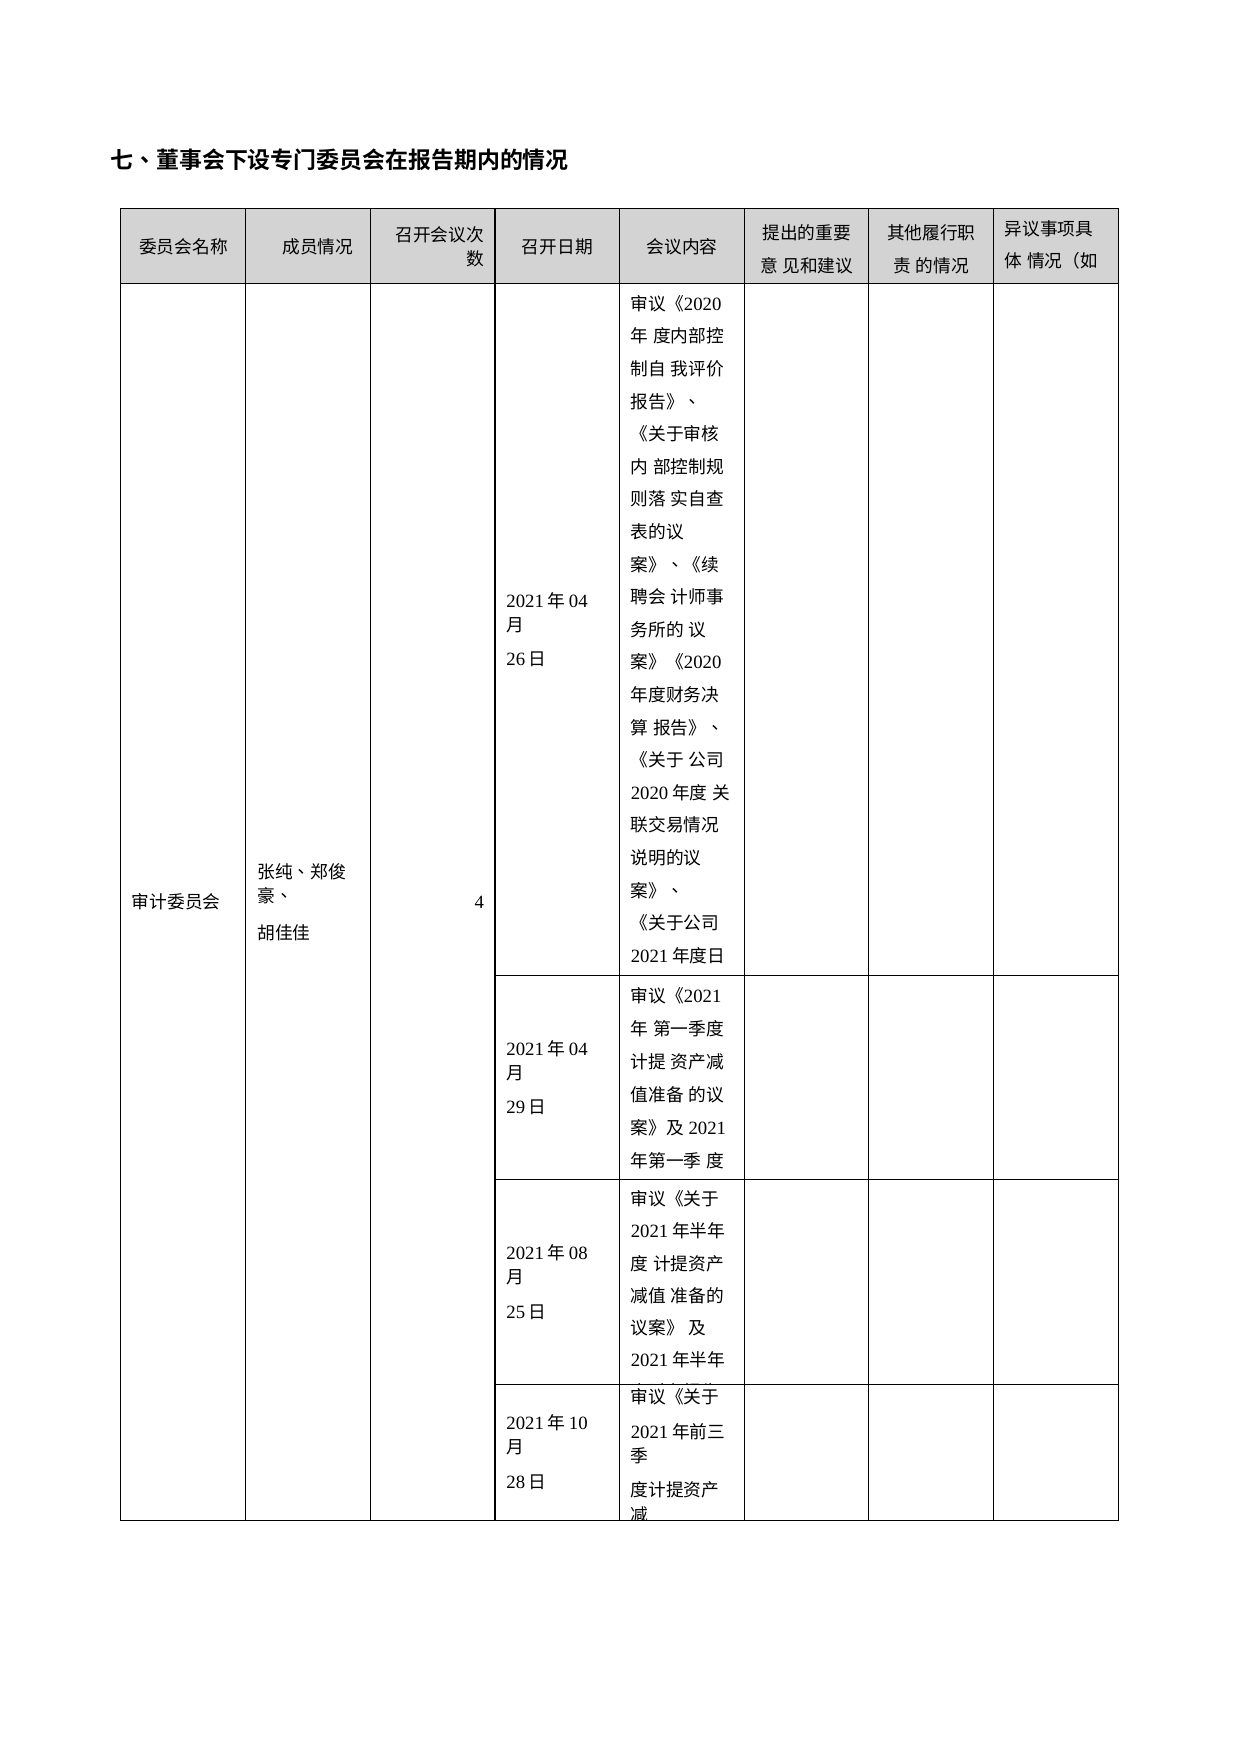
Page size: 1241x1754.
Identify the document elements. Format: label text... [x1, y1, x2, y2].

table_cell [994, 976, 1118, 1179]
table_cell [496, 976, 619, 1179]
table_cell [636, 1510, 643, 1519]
subtitle 七、董事会下设专门委员会在报告期内的情况 [110, 143, 1129, 175]
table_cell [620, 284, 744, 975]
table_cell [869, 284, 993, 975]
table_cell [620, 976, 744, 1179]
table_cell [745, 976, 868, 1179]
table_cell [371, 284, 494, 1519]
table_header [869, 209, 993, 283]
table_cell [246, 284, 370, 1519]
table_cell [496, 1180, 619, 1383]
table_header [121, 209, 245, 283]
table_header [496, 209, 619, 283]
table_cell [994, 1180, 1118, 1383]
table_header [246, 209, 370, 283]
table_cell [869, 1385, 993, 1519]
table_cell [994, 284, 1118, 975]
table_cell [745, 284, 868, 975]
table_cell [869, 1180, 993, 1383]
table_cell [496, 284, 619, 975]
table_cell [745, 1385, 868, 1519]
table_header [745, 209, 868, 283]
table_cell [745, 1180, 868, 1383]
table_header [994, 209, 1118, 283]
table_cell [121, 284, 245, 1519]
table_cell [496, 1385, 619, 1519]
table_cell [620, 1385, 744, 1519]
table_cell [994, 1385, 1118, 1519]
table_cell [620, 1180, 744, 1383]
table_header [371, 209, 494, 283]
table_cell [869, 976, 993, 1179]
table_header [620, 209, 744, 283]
